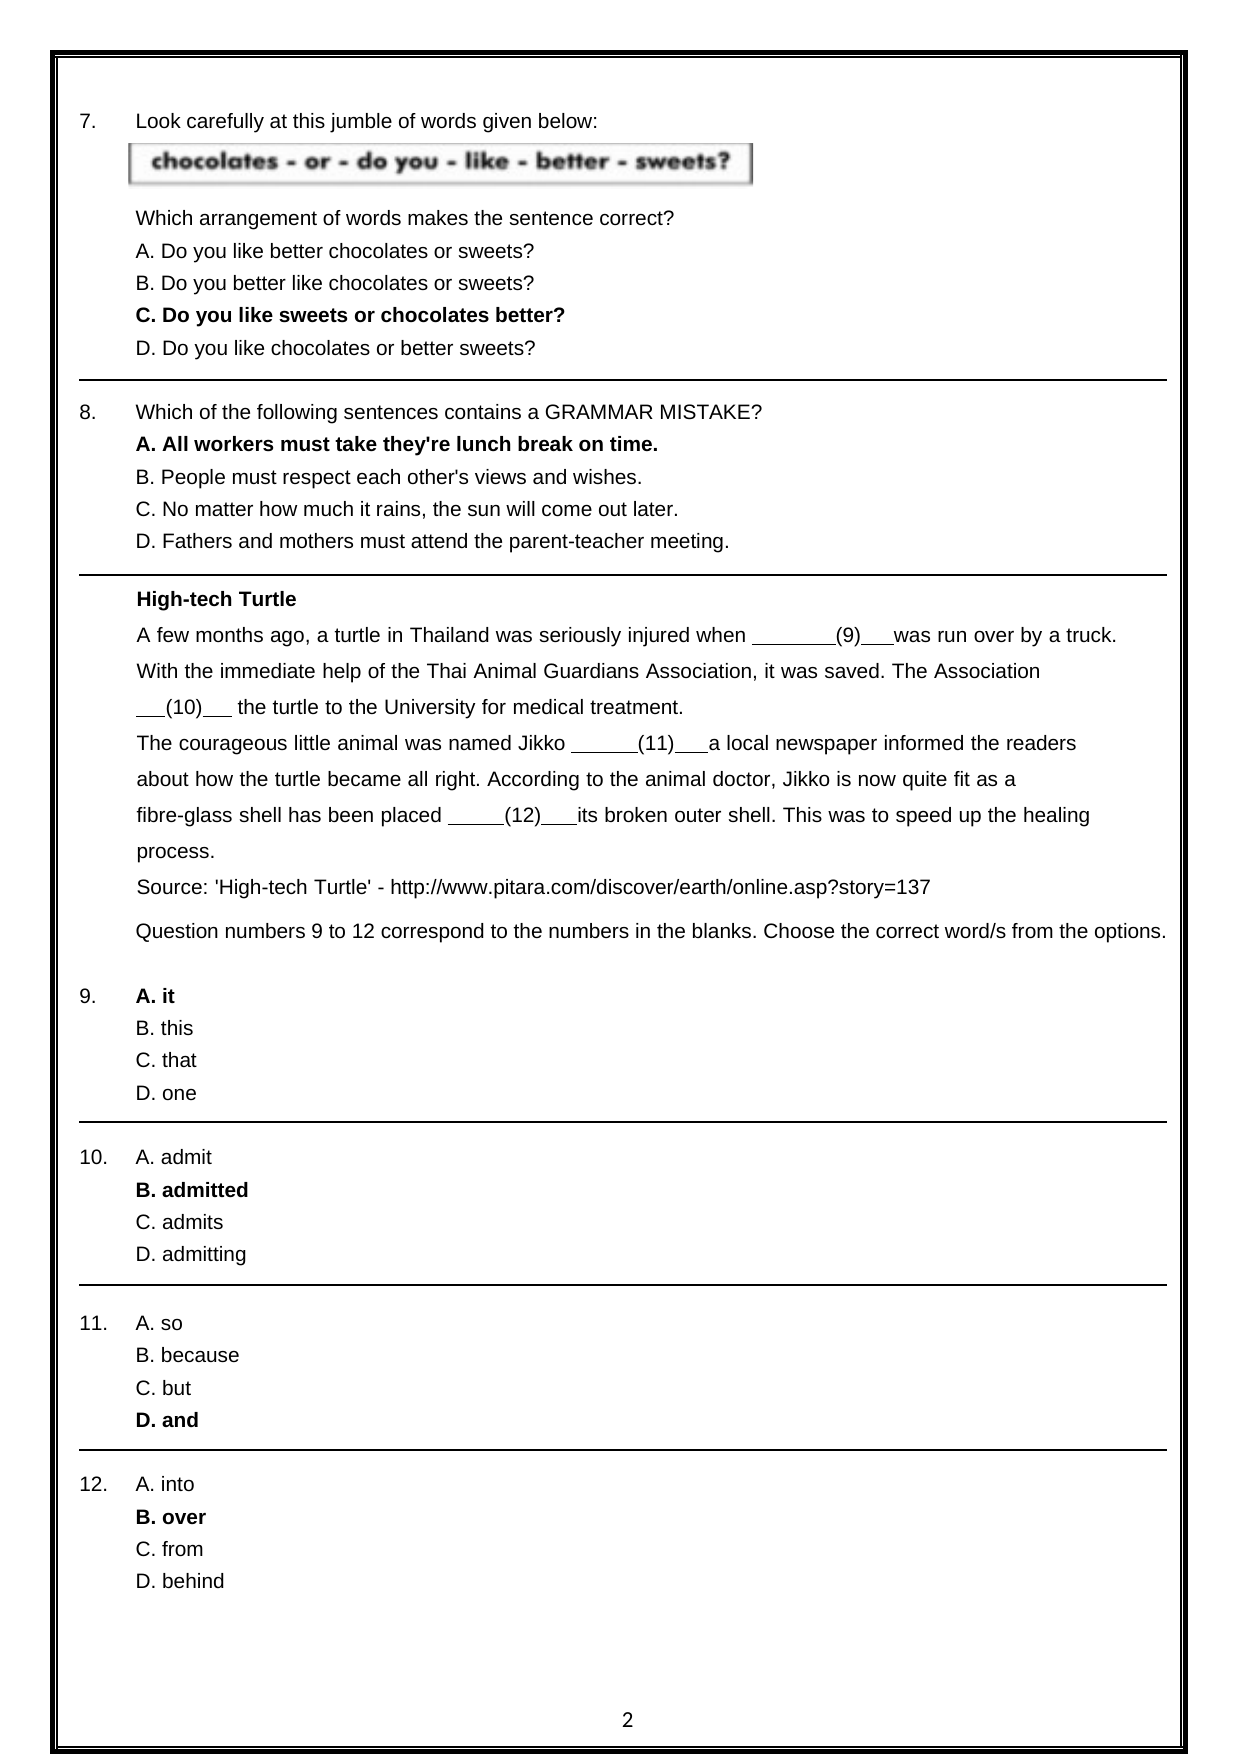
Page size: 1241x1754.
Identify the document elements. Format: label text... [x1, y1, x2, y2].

text A. All workers must take they're lunch break on time. [79, 432, 1180, 456]
text Question numbers 9 to 12 correspond to the numbers in the blanks. Choose the correct word/s from the options. [69, 919, 1180, 943]
text 8. Which of the following sentences contains a GRAMMAR MISTAKE? [79, 400, 1180, 424]
text 11. A. so [79, 1311, 1180, 1335]
text C. from [79, 1537, 1180, 1561]
text 10. A. admit [79, 1145, 1180, 1169]
text C. that [79, 1048, 1180, 1072]
text D. and [79, 1408, 1180, 1432]
text The courageous little animal was named Jikko (11) a local newspaper informed the readers about how the turtle became all right. According to the animal doctor, Jikko is now quite fit as a [136, 731, 1114, 791]
text C. No matter how much it rains, the sun will come out later. [79, 497, 1180, 521]
text C. Do you like sweets or chocolates better? [79, 303, 1180, 327]
text B. because [79, 1343, 1180, 1367]
text D. one [79, 1081, 1180, 1104]
text 12. A. into [79, 1472, 1180, 1496]
text D. Fathers and mothers must attend the parent-teacher meeting. [79, 529, 1180, 553]
text A few months ago, a turtle in Thailand was seriously injured when (9) was run over by a truck. With the immediate help of the Thai Animal Guardians Association, it was saved. The Association [136, 623, 1147, 683]
text D. Do you like chocolates or better sweets? [79, 335, 1180, 359]
text B. People must respect each other's views and wishes. [79, 464, 1180, 488]
text D. behind [79, 1569, 1180, 1593]
text 7. Look carefully at this jumble of words given below: [79, 109, 1180, 133]
text B. Do you better like chocolates or sweets? [79, 271, 1180, 295]
picture [128, 143, 754, 189]
text Source: 'High-tech Turtle' - http://www.pitara.com/discover/earth/online.asp?story=137 [136, 875, 993, 899]
text (10) the turtle to the University for medical treatment. [136, 695, 738, 719]
text B. admitted [79, 1177, 1180, 1201]
text C. but [79, 1375, 1180, 1399]
text fibre-glass shell has been placed (12) its broken outer shell. This was to speed up the healing process. [136, 803, 1141, 863]
text A. Do you like better chocolates or sweets? [69, 238, 1180, 262]
text B. over [79, 1504, 1180, 1528]
text 9. A. it [79, 984, 1180, 1008]
text High-tech Turtle [136, 587, 299, 611]
text Which arrangement of words makes the sentence correct? [69, 206, 1180, 230]
text B. this [79, 1016, 1180, 1040]
text C. admits [79, 1210, 1180, 1234]
text D. admitting [79, 1242, 1180, 1266]
